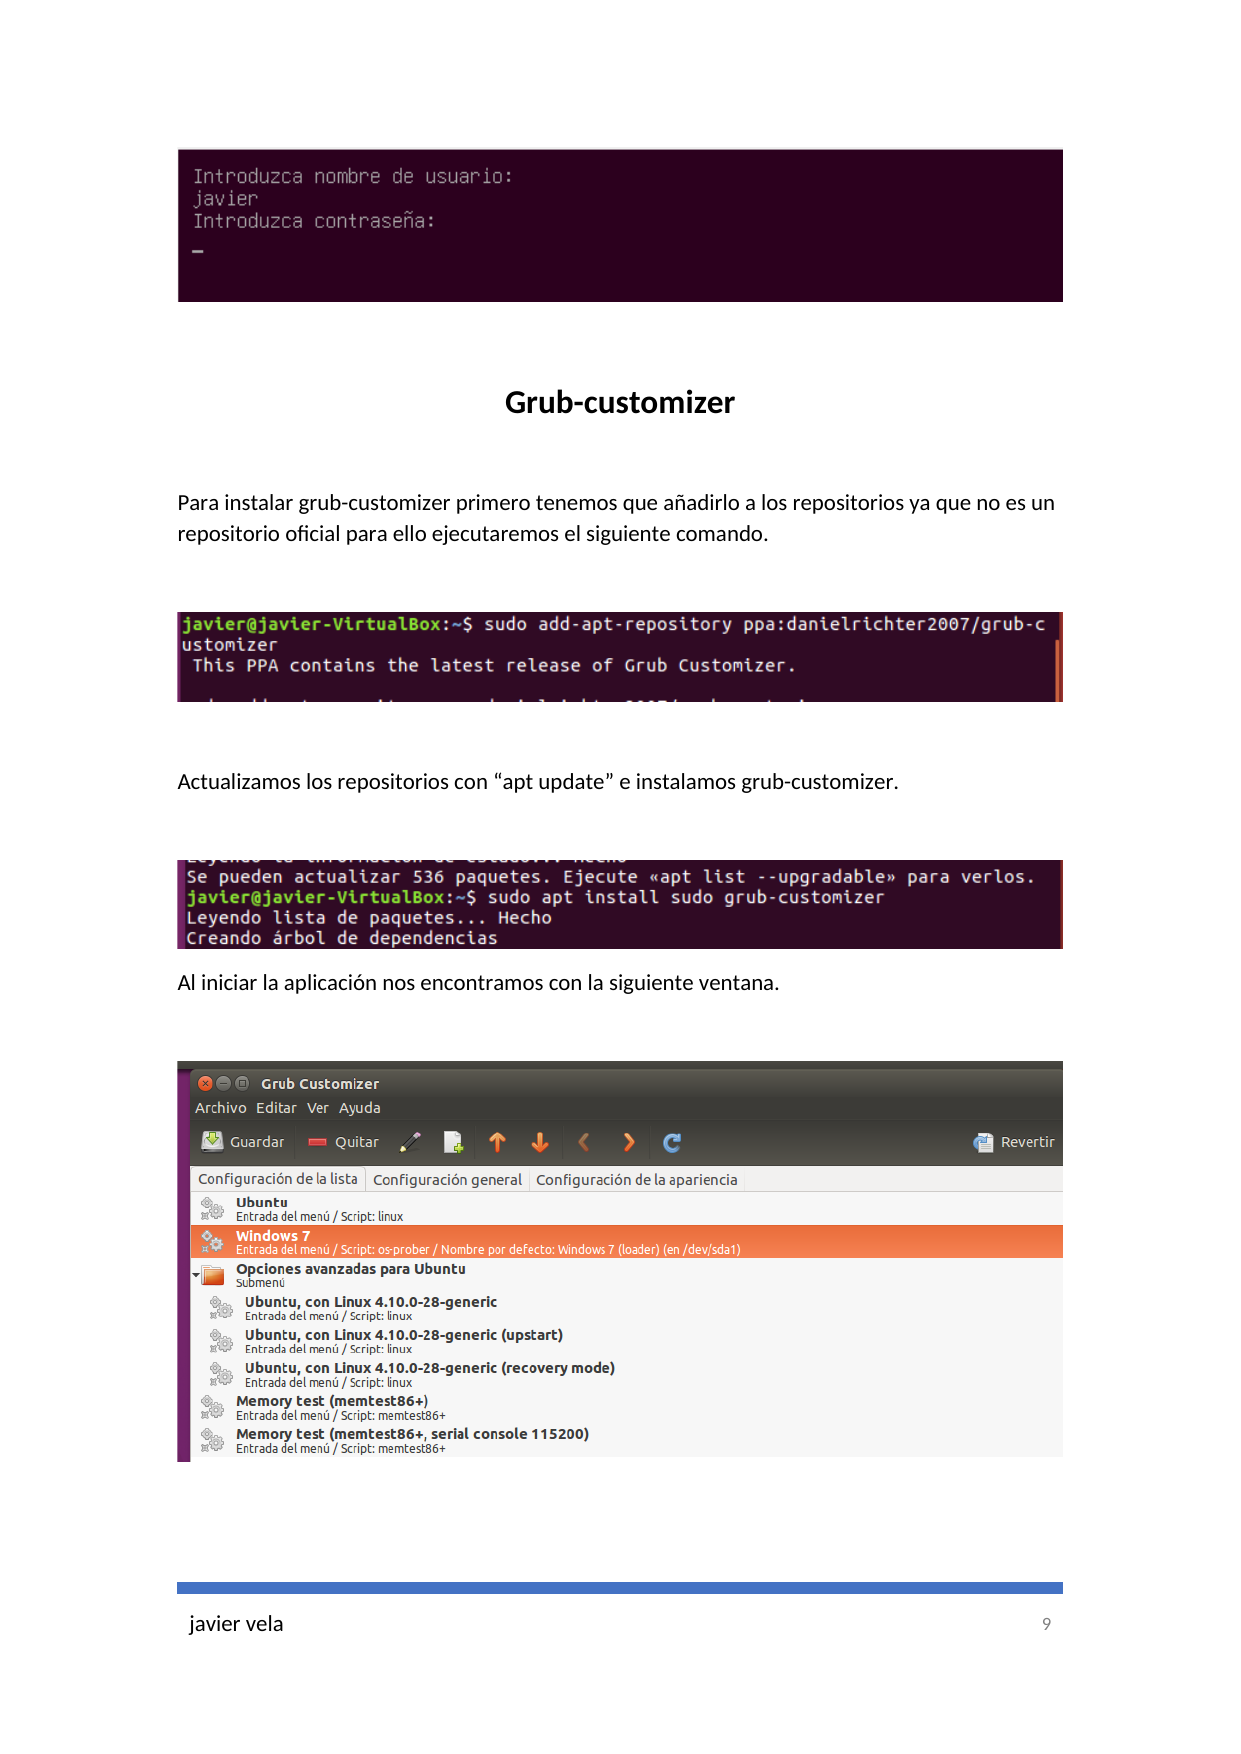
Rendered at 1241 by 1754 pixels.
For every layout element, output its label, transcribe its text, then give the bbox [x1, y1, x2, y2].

text Actualizamos los repositorios con “apt update” e instalamos grub-customizer. [177, 767, 1063, 795]
text Grub-customizer [177, 381, 1063, 422]
text Al iniciar la aplicación nos encontramos con la siguiente ventana. [177, 968, 1063, 996]
picture [177, 612, 1063, 702]
picture [177, 147, 1063, 302]
text Para instalar grub-customizer primero tenemos que añadirlo a los repositorios ya que no es un repositorio oficial para ello ejecutaremos el siguiente comando. [177, 488, 1063, 547]
picture [177, 1061, 1063, 1462]
picture [177, 860, 1063, 949]
